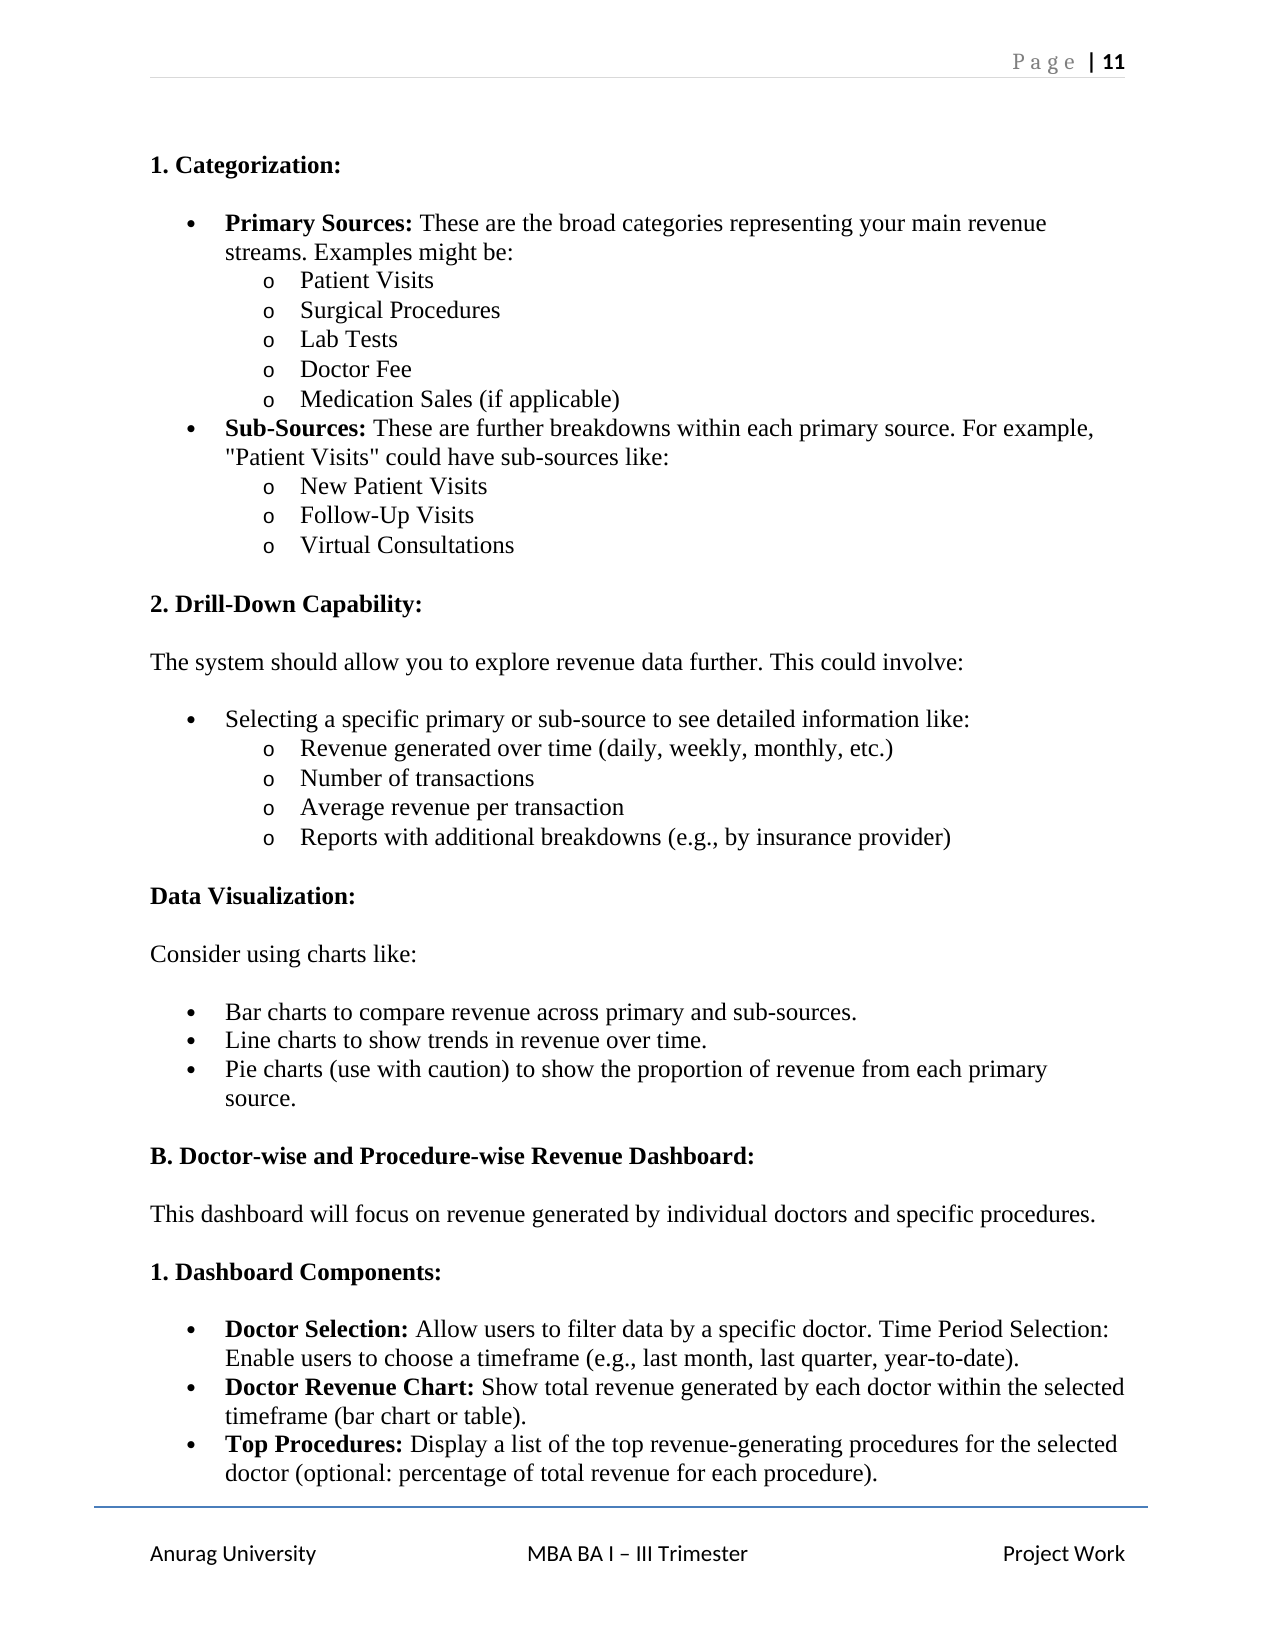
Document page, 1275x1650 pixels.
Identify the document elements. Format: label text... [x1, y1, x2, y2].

text Data Visualization: [150, 881, 1125, 909]
text 2. Drill-Down Capability: [150, 589, 1125, 617]
list Top Procedures: Display a list of the top revenue-generating procedures for the selected doctor (optional: percentage of total revenue for each procedure). [187, 1429, 1125, 1487]
list Surgical Procedures [262, 295, 1125, 324]
list Pie charts (use with caution) to show the proportion of revenue from each primary source. [187, 1054, 1125, 1112]
list Doctor Selection: Allow users to filter data by a specific doctor. Time Period Selection: Enable users to choose a timeframe (e.g., last month, last quarter, year-to-date). [187, 1314, 1125, 1372]
list New Patient Visits [262, 471, 1125, 500]
text Consider using charts like: [150, 939, 1125, 967]
text 1. Categorization: [150, 150, 1125, 179]
list Bar charts to compare revenue across primary and sub-sources. [187, 997, 1125, 1025]
text The system should allow you to explore revenue data further. This could involve: [150, 647, 1125, 675]
list Lab Tests [262, 324, 1125, 354]
list Sub-Sources: These are further breakdowns within each primary source. For example, "Patient Visits" could have sub-sources like: [187, 413, 1125, 471]
text This dashboard will focus on revenue generated by individual doctors and specific procedures. [150, 1199, 1125, 1227]
list Doctor Fee [262, 354, 1125, 384]
list Primary Sources: These are the broad categories representing your main revenue streams. Examples might be: [187, 208, 1125, 265]
list Follow-Up Visits [262, 500, 1125, 530]
text B. Doctor-wise and Procedure-wise Revenue Dashboard: [150, 1141, 1125, 1169]
list Revenue generated over time (daily, weekly, monthly, etc.) [262, 733, 1125, 763]
text 1. Dashboard Components: [150, 1257, 1125, 1285]
list Line charts to show trends in revenue over time. [187, 1025, 1125, 1054]
list Reports with additional breakdowns (e.g., by insurance provider) [262, 822, 1125, 852]
list Medication Sales (if applicable) [262, 384, 1125, 413]
list Selecting a specific primary or sub-source to see detailed information like: [187, 704, 1125, 733]
list Virtual Consultations [262, 530, 1125, 559]
list Doctor Revenue Chart: Show total revenue generated by each doctor within the selected timeframe (bar chart or table). [187, 1372, 1125, 1429]
list Average revenue per transaction [262, 792, 1125, 822]
list Number of transactions [262, 763, 1125, 792]
list Patient Visits [262, 265, 1125, 295]
